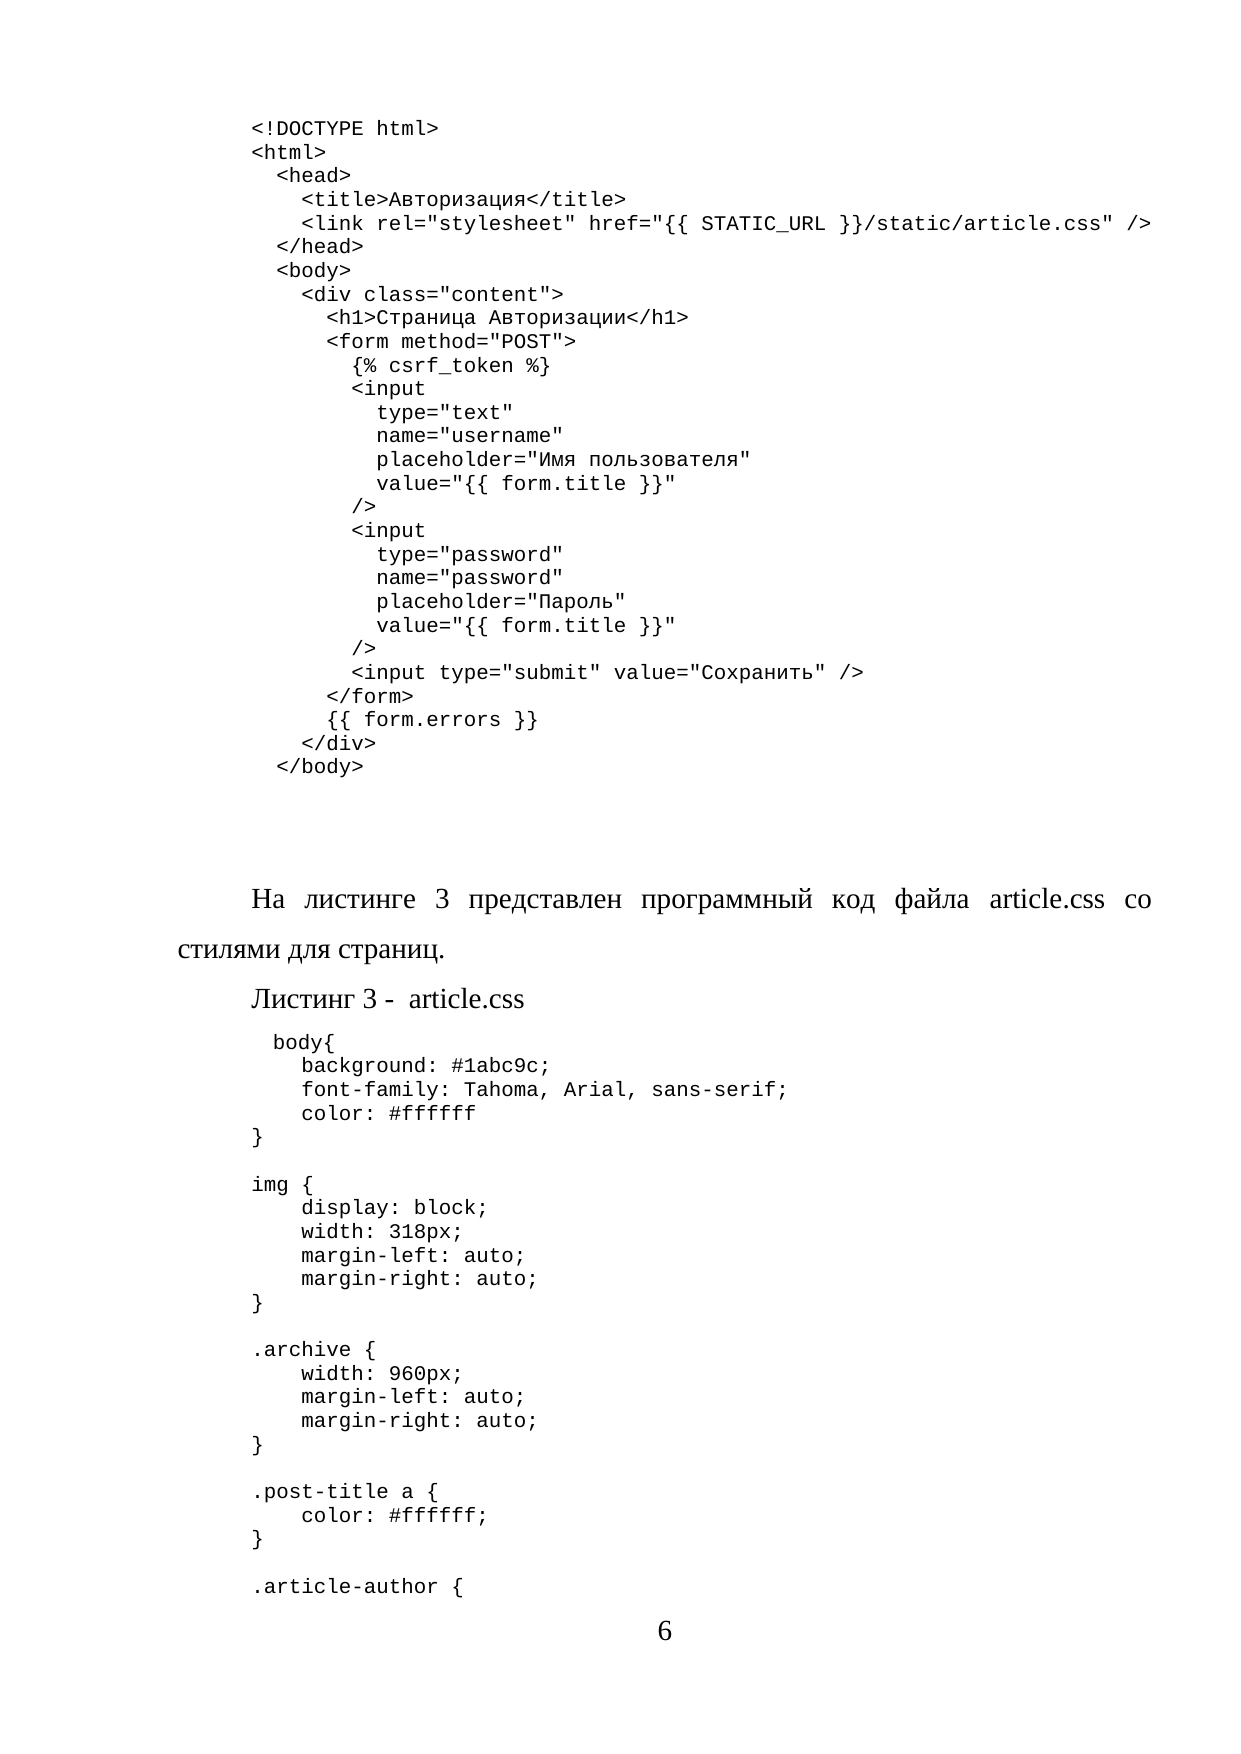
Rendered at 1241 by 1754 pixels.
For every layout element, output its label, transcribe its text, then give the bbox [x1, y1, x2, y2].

text Листинг 3 - article.css [177, 981, 1152, 1015]
text На листинге 3 представлен программный код файла article.css со стилями для страниц. [177, 881, 1152, 965]
text <!DOCTYPE html> <html> <head> <title>Авторизация</title> <link rel="stylesheet" href="{{ STATIC_URL }}/static/article.css" /> </head> <body> <div class="content"> <h1>Страница Авторизации</h1> <form method="POST"> {% csrf_token %} <input type="text" name="username" placeholder="Имя пользователя" value="{{ form.title }}" /> <input type="password" name="password" placeholder="Пароль" value="{{ form.title }}" /> <input type="submit" value="Сохранить" /> </form> {{ form.errors }} </div> </body> [251, 118, 1152, 780]
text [251, 1032, 1152, 1599]
